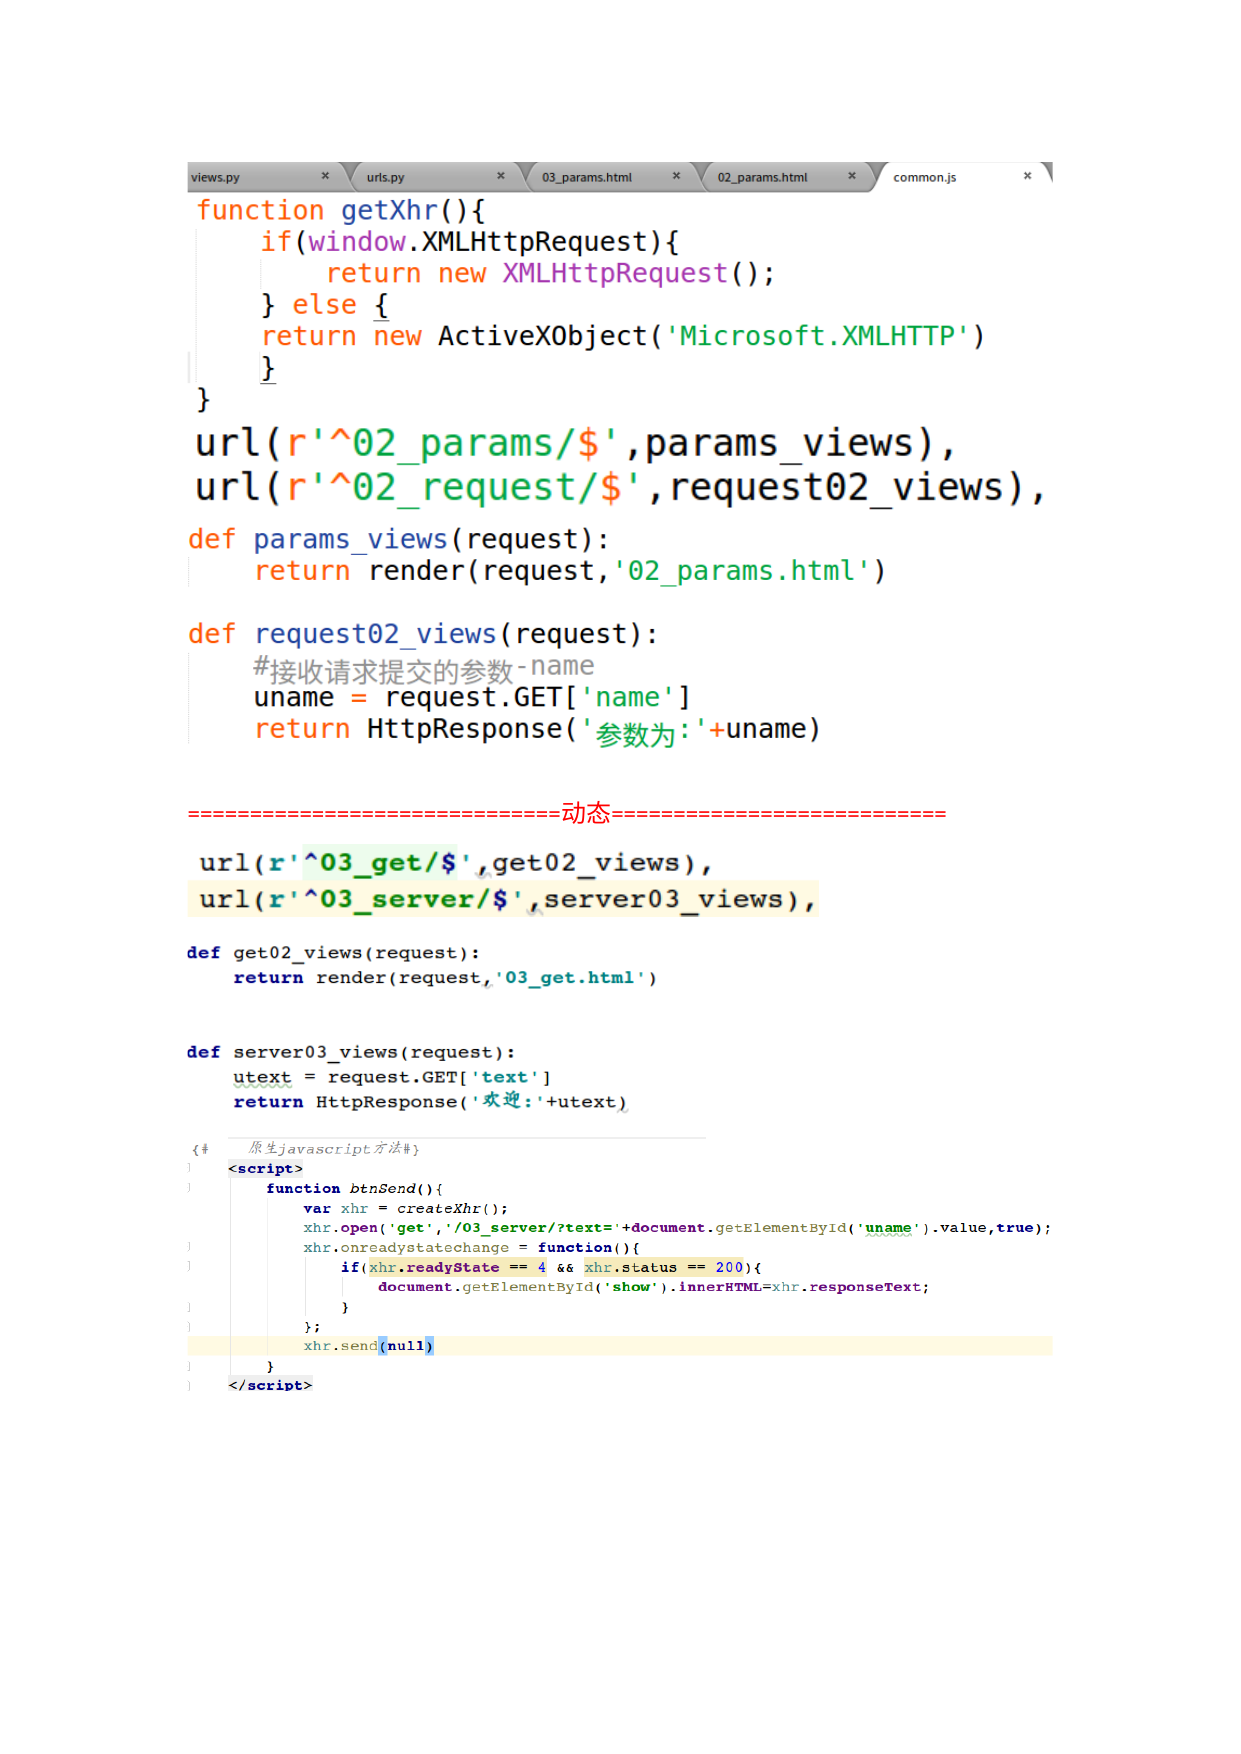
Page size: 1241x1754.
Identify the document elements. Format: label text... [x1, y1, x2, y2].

picture [187, 942, 663, 1116]
picture [187, 162, 1053, 420]
picture [187, 844, 819, 917]
text ==============================动态=========================== [187, 779, 1053, 844]
picture [187, 1137, 1053, 1391]
picture [187, 422, 1053, 751]
